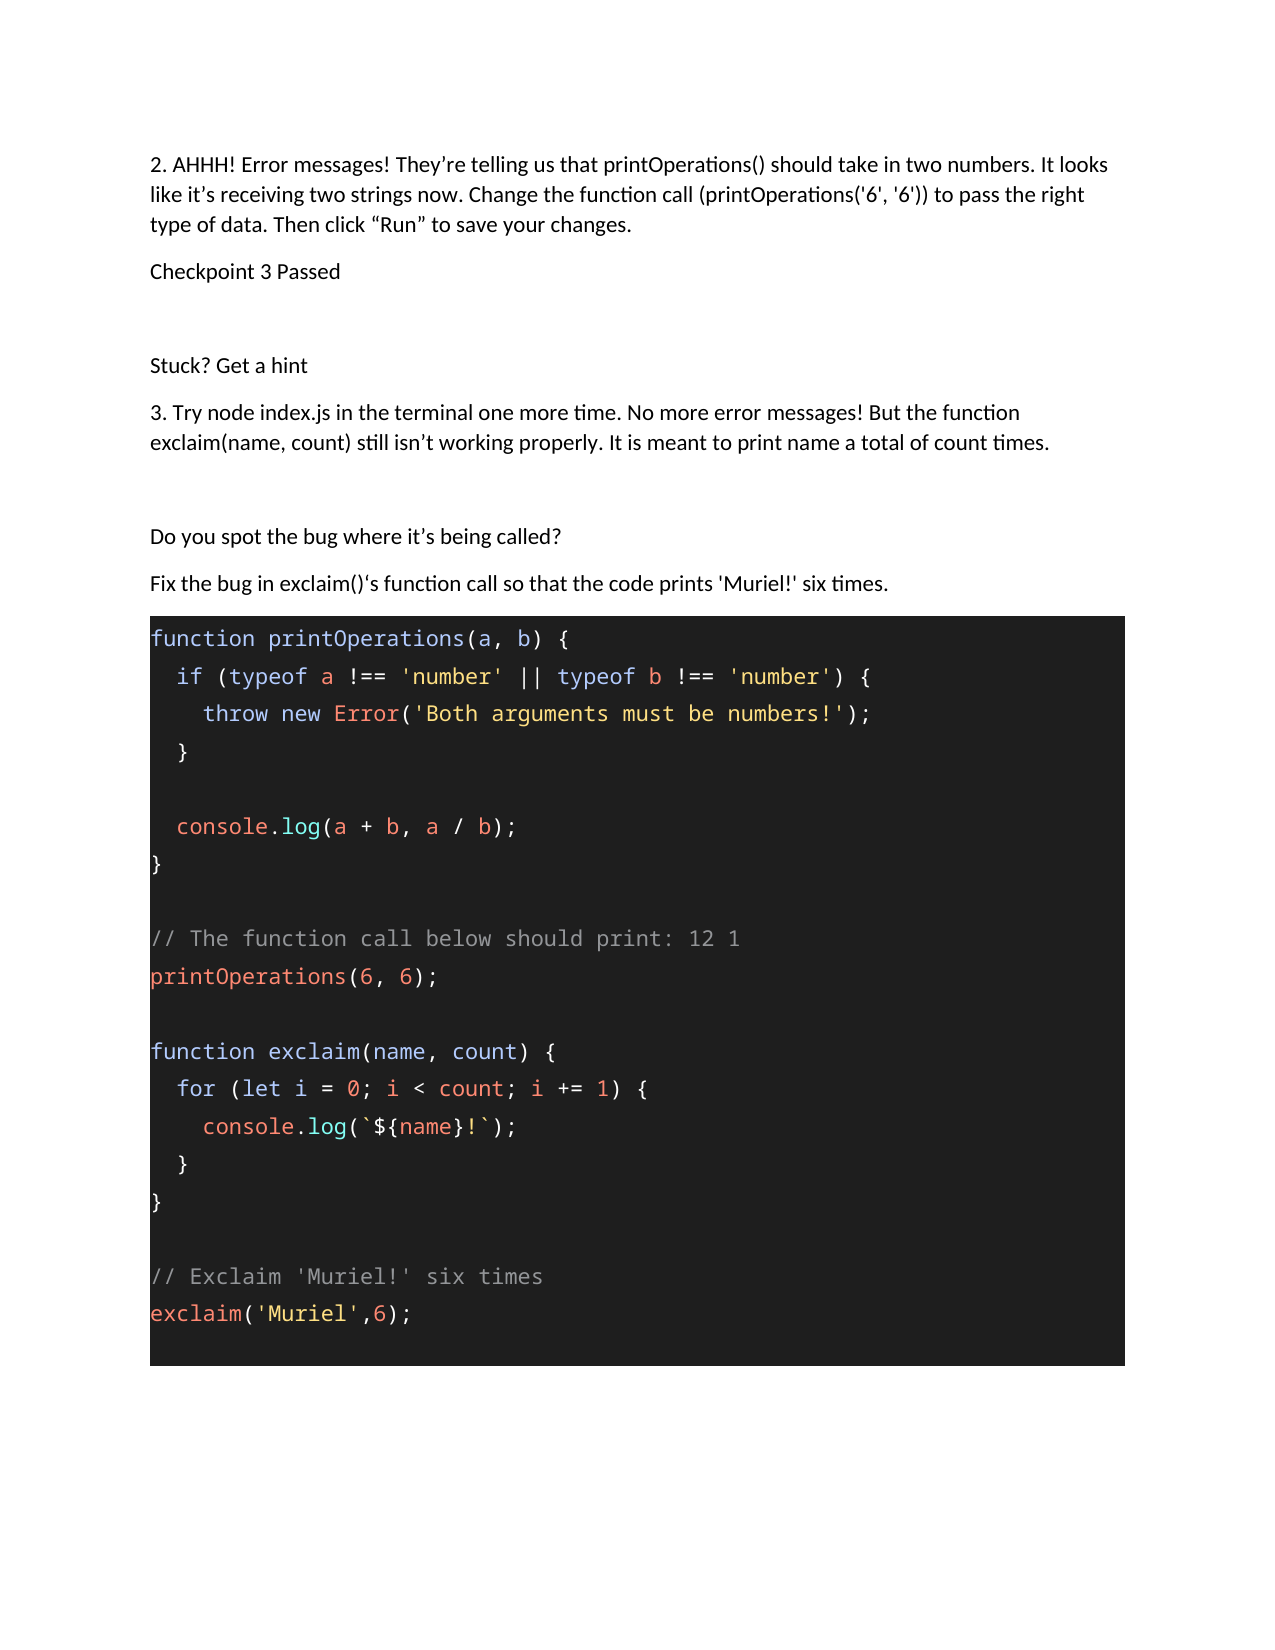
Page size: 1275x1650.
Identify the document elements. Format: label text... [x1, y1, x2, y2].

text // Exclaim 'Muriel!' six times [150, 1253, 1125, 1291]
text } [150, 1178, 1125, 1216]
text 2. AHHH! Error messages! They’re telling us that printOperations() should take in two numbers. It looks like it’s receiving two strings now. Change the function call (printOperations('6', '6')) to pass the right type of data. Then click “Run” to save your changes. [150, 150, 1125, 238]
text console.log(`${name}!`); [150, 1103, 1125, 1141]
text Do you spot the bug where it’s being called? [150, 522, 1125, 550]
text Fix the bug in exclaim()‘s function call so that the code prints 'Muriel!' six times. [150, 569, 1125, 597]
text } [150, 728, 1125, 766]
text } [150, 1141, 1125, 1178]
text Stuck? Get a hint [150, 351, 1125, 379]
text // The function call below should print: 12 1 [150, 916, 1125, 953]
text function printOperations(a, b) { [150, 616, 1125, 653]
text throw new Error('Both arguments must be numbers!'); [150, 691, 1125, 728]
text } [150, 841, 1125, 878]
text for (let i = 0; i < count; i += 1) { [150, 1066, 1125, 1103]
text printOperations(6, 6); [150, 953, 1125, 991]
text 3. Try node index.js in the terminal one more time. No more error messages! But the function exclaim(name, count) still isn’t working properly. It is meant to print name a total of count times. [150, 398, 1125, 456]
text function exclaim(name, count) { [150, 1028, 1125, 1066]
text Checkpoint 3 Passed [150, 257, 1125, 285]
text console.log(a + b, a / b); [150, 803, 1125, 841]
text if (typeof a !== 'number' || typeof b !== 'number') { [150, 653, 1125, 691]
text exclaim('Muriel',6); [150, 1291, 1125, 1328]
